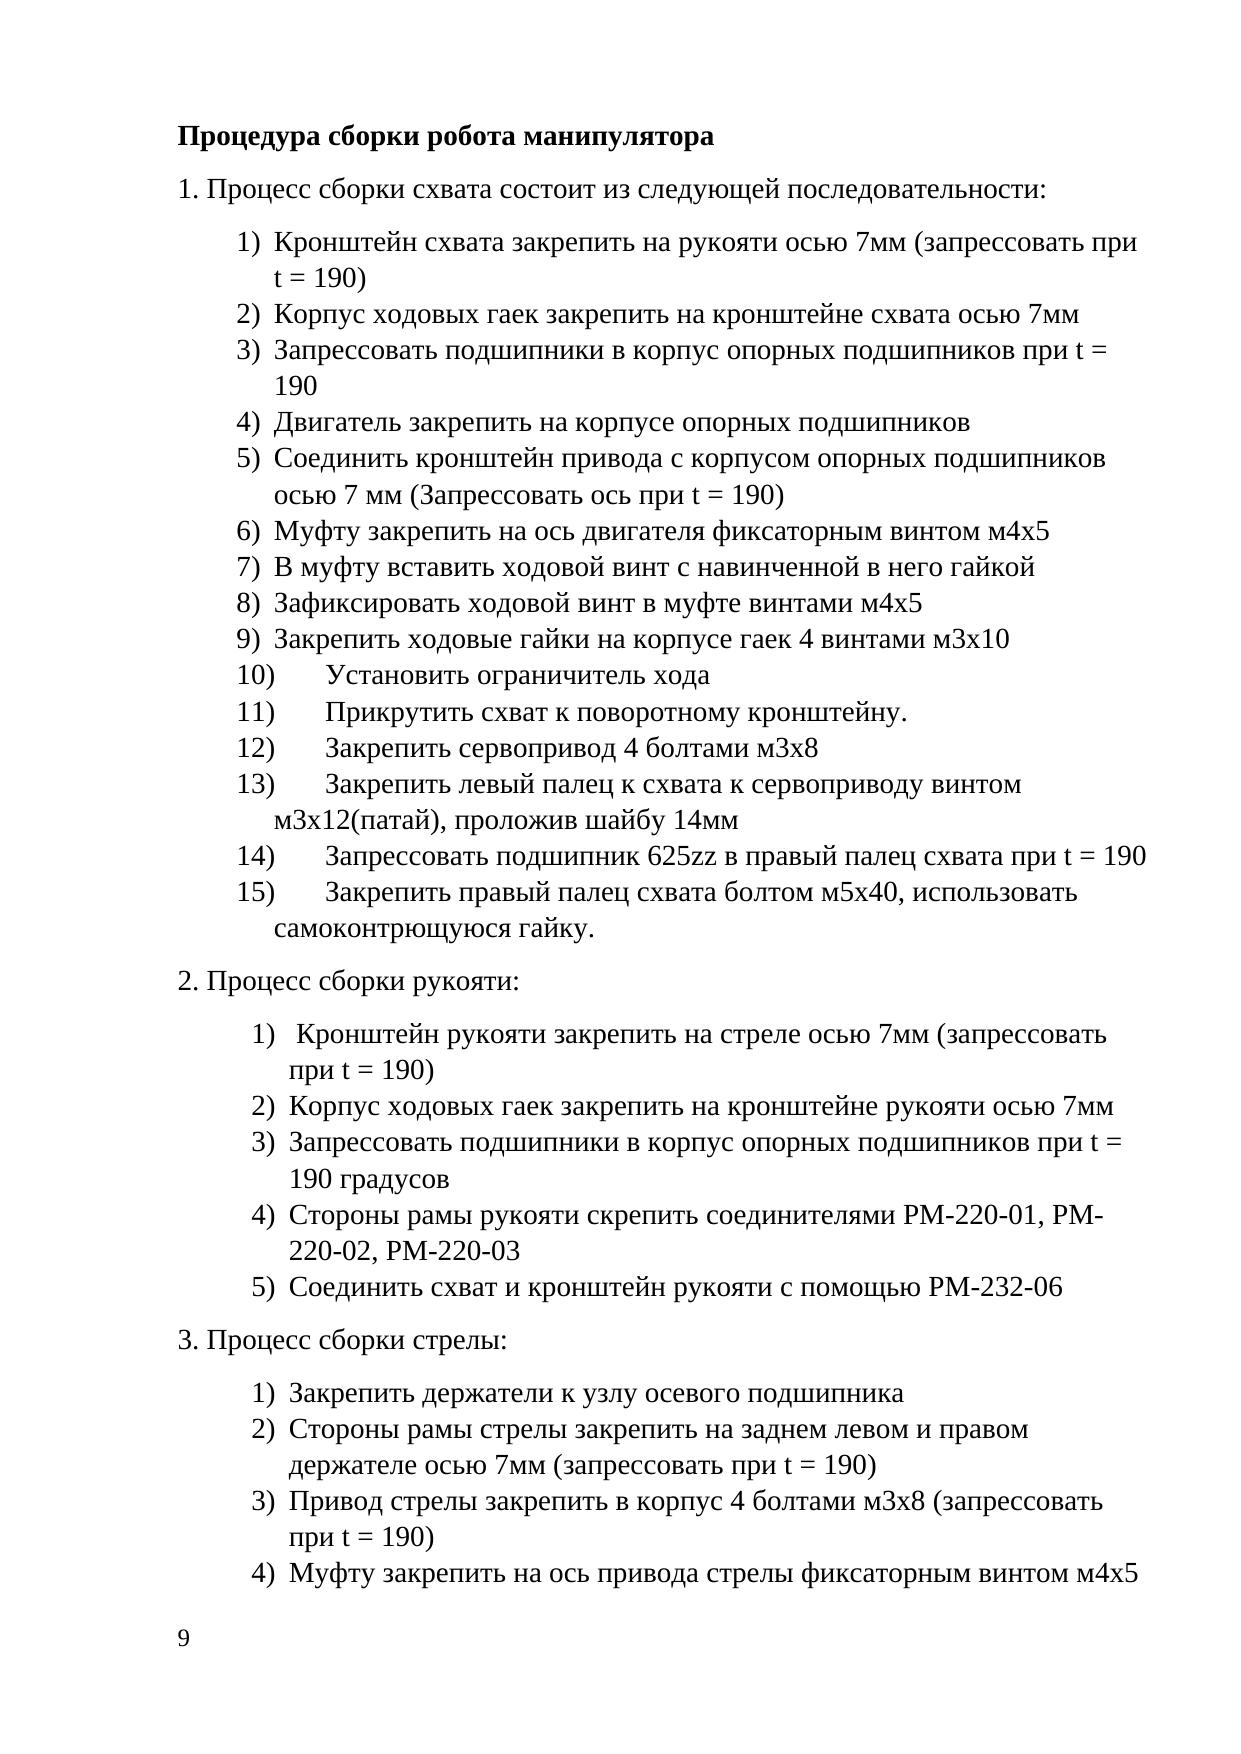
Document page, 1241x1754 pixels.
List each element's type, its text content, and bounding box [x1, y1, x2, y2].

list Соединить кронштейн привода с корпусом опорных подшипников осью 7 мм (Запрессовать ось при t = 190) [236, 441, 1152, 510]
list Зафиксировать ходовой винт в муфте винтами м4х5 [236, 585, 1152, 619]
list В муфту вставить ходовой винт с навинченной в него гайкой [236, 549, 1152, 583]
list Закрепить сервопривод 4 болтами м3х8 [236, 730, 1152, 763]
list Корпус ходовых гаек закрепить на кронштейне рукояти осью 7мм [251, 1088, 1152, 1122]
list Закрепить правый палец схвата болтом м5х40, использовать самоконтрющуюся гайку. [236, 874, 1152, 944]
list Запрессовать подшипники в корпус опорных подшипников при t = 190 [236, 332, 1152, 402]
list Закрепить левый палец к схвата к сервоприводу винтом м3х12(патай), проложив шайбу 14мм [236, 766, 1152, 836]
text 3. Процесс сборки стрелы: [177, 1322, 1152, 1356]
list Привод стрелы закрепить в корпус 4 болтами м3х8 (запрессовать при t = 190) [251, 1483, 1152, 1553]
list Установить ограничитель хода [236, 657, 1152, 691]
text 1. Процесс сборки схвата состоит из следующей последовательности: [177, 171, 1152, 204]
list Закрепить держатели к узлу осевого подшипника [251, 1375, 1152, 1408]
list Запрессовать подшипники в корпус опорных подшипников при t = 190 градусов [251, 1124, 1152, 1194]
text Процедура сборки робота манипулятора [177, 118, 1152, 152]
list Муфту закрепить на ось двигателя фиксаторным винтом м4х5 [236, 513, 1152, 546]
list Кронштейн рукояти закрепить на стреле осью 7мм (запрессовать при t = 190) [251, 1016, 1152, 1086]
list Стороны рамы рукояти скрепить соединителями РМ-220-01, РМ-220-02, РМ-220-03 [251, 1197, 1152, 1267]
list Кронштейн схвата закрепить на рукояти осью 7мм (запрессовать при t = 190) [236, 224, 1152, 293]
list Запрессовать подшипник 625zz в правый палец схвата при t = 190 [236, 838, 1152, 872]
list Соединить схват и кронштейн рукояти с помощью РМ-232-06 [251, 1269, 1152, 1303]
list Двигатель закрепить на корпусе опорных подшипников [236, 404, 1152, 438]
text 2. Процесс сборки рукояти: [177, 963, 1152, 997]
list Прикрутить схват к поворотному кронштейну. [236, 694, 1152, 727]
list Муфту закрепить на ось привода стрелы фиксаторным винтом м4х5 [251, 1556, 1152, 1589]
list Стороны рамы стрелы закрепить на заднем левом и правом держателе осью 7мм (запрессовать при t = 190) [251, 1411, 1152, 1481]
list Закрепить ходовые гайки на корпусе гаек 4 винтами м3х10 [236, 621, 1152, 655]
list Корпус ходовых гаек закрепить на кронштейне схвата осью 7мм [236, 296, 1152, 329]
